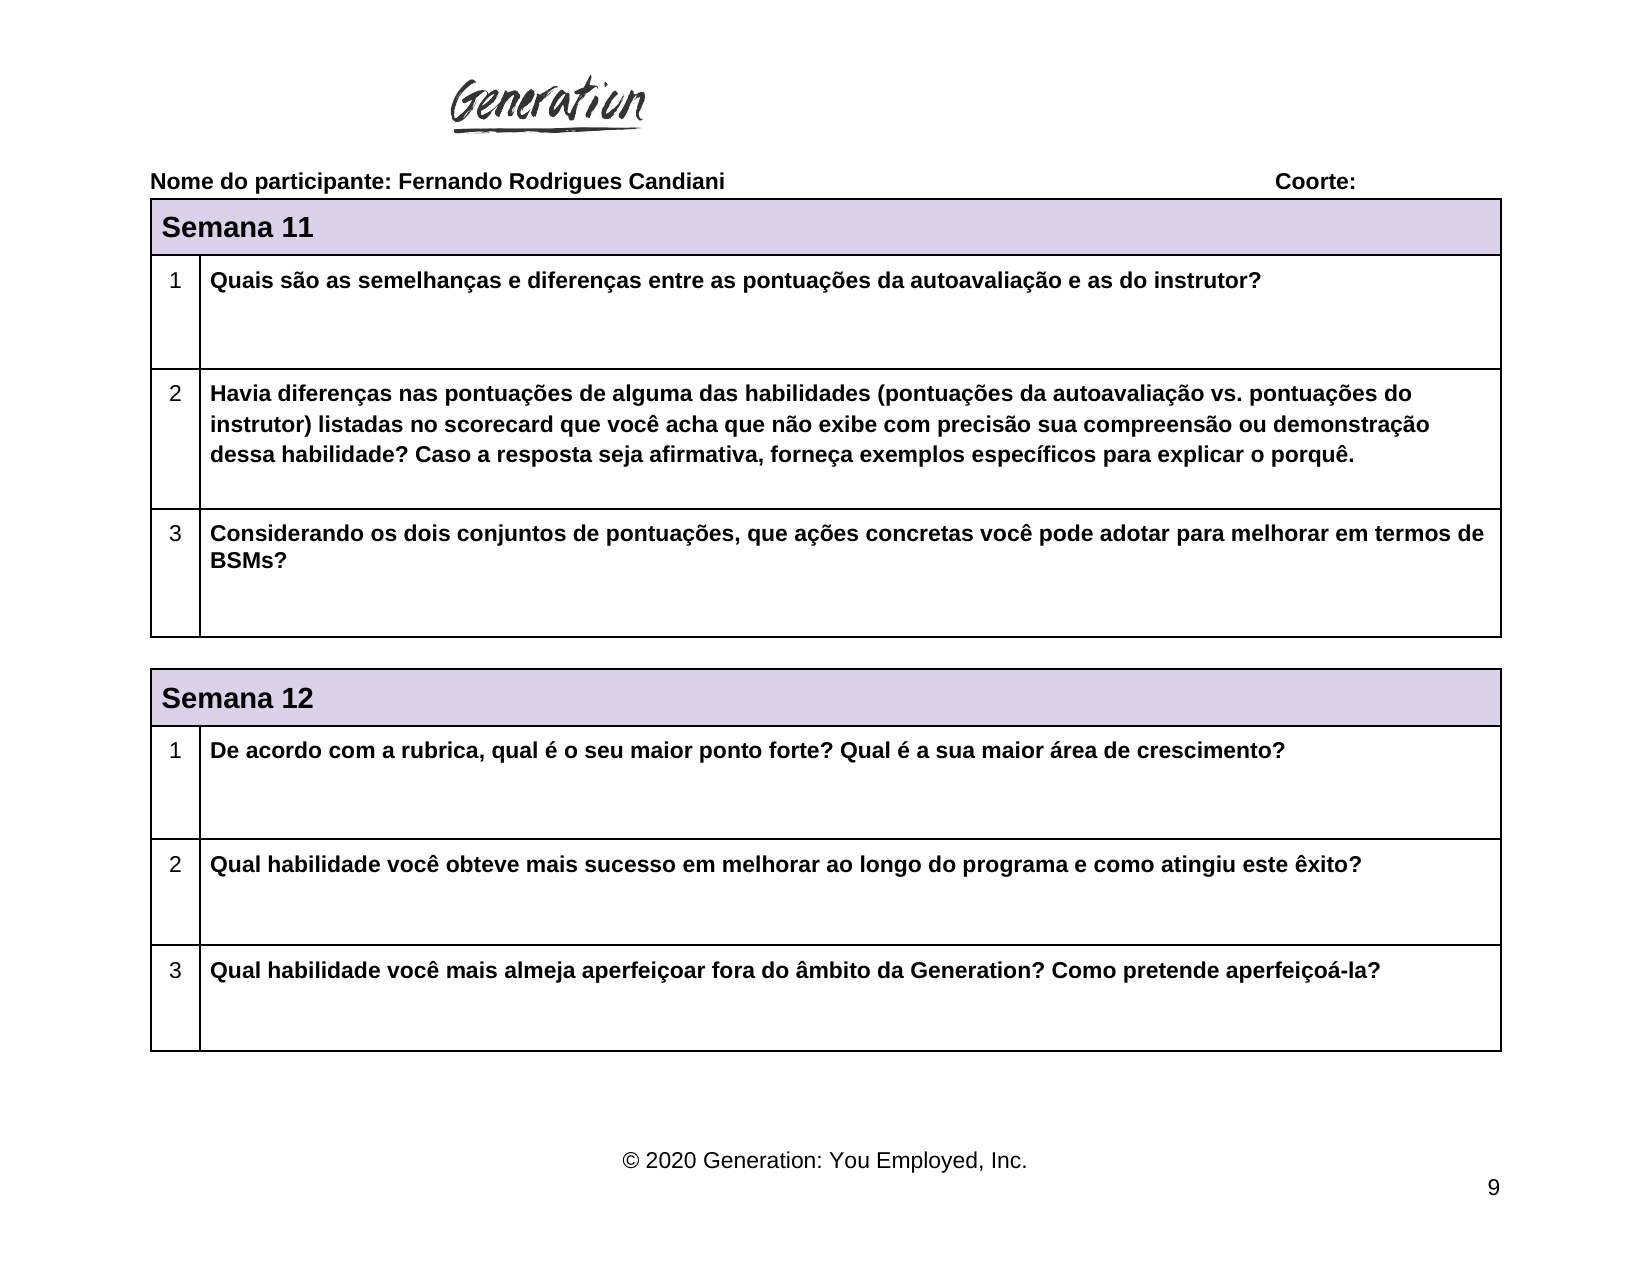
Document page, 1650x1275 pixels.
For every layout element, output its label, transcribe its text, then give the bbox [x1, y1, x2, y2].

table_header Semana 12 [152, 670, 1500, 725]
table_cell 3 [152, 946, 199, 1050]
table_cell 3 [152, 510, 199, 636]
table_cell 2 [152, 840, 199, 944]
table_cell Qual habilidade você mais almeja aperfeiçoar fora do âmbito da Generation? Como pretende aperfeiçoá-la? [201, 946, 1500, 1050]
table_cell Quais são as semelhanças e diferenças entre as pontuações da autoavaliação e as do instrutor? [201, 256, 1500, 368]
table_cell 2 [152, 370, 199, 508]
table_cell Considerando os dois conjuntos de pontuações, que ações concretas você pode adotar para melhorar em termos de BSMs? [201, 510, 1500, 636]
table_header Semana 11 [152, 200, 1500, 254]
picture [450, 75, 646, 134]
table_cell 1 [152, 256, 199, 368]
table_cell Qual habilidade você obteve mais sucesso em melhorar ao longo do programa e como atingiu este êxito? [201, 840, 1500, 944]
table_cell De acordo com a rubrica, qual é o seu maior ponto forte? Qual é a sua maior área de crescimento? [201, 727, 1500, 838]
table_cell 1 [152, 727, 199, 838]
table_cell Havia diferenças nas pontuações de alguma das habilidades (pontuações da autoavaliação vs. pontuações do instrutor) listadas no scorecard que você acha que não exibe com precisão sua compreensão ou demonstração dessa habilidade? Caso a resposta seja afirmativa, forneça exemplos específicos para explicar o porquê. [201, 370, 1500, 508]
